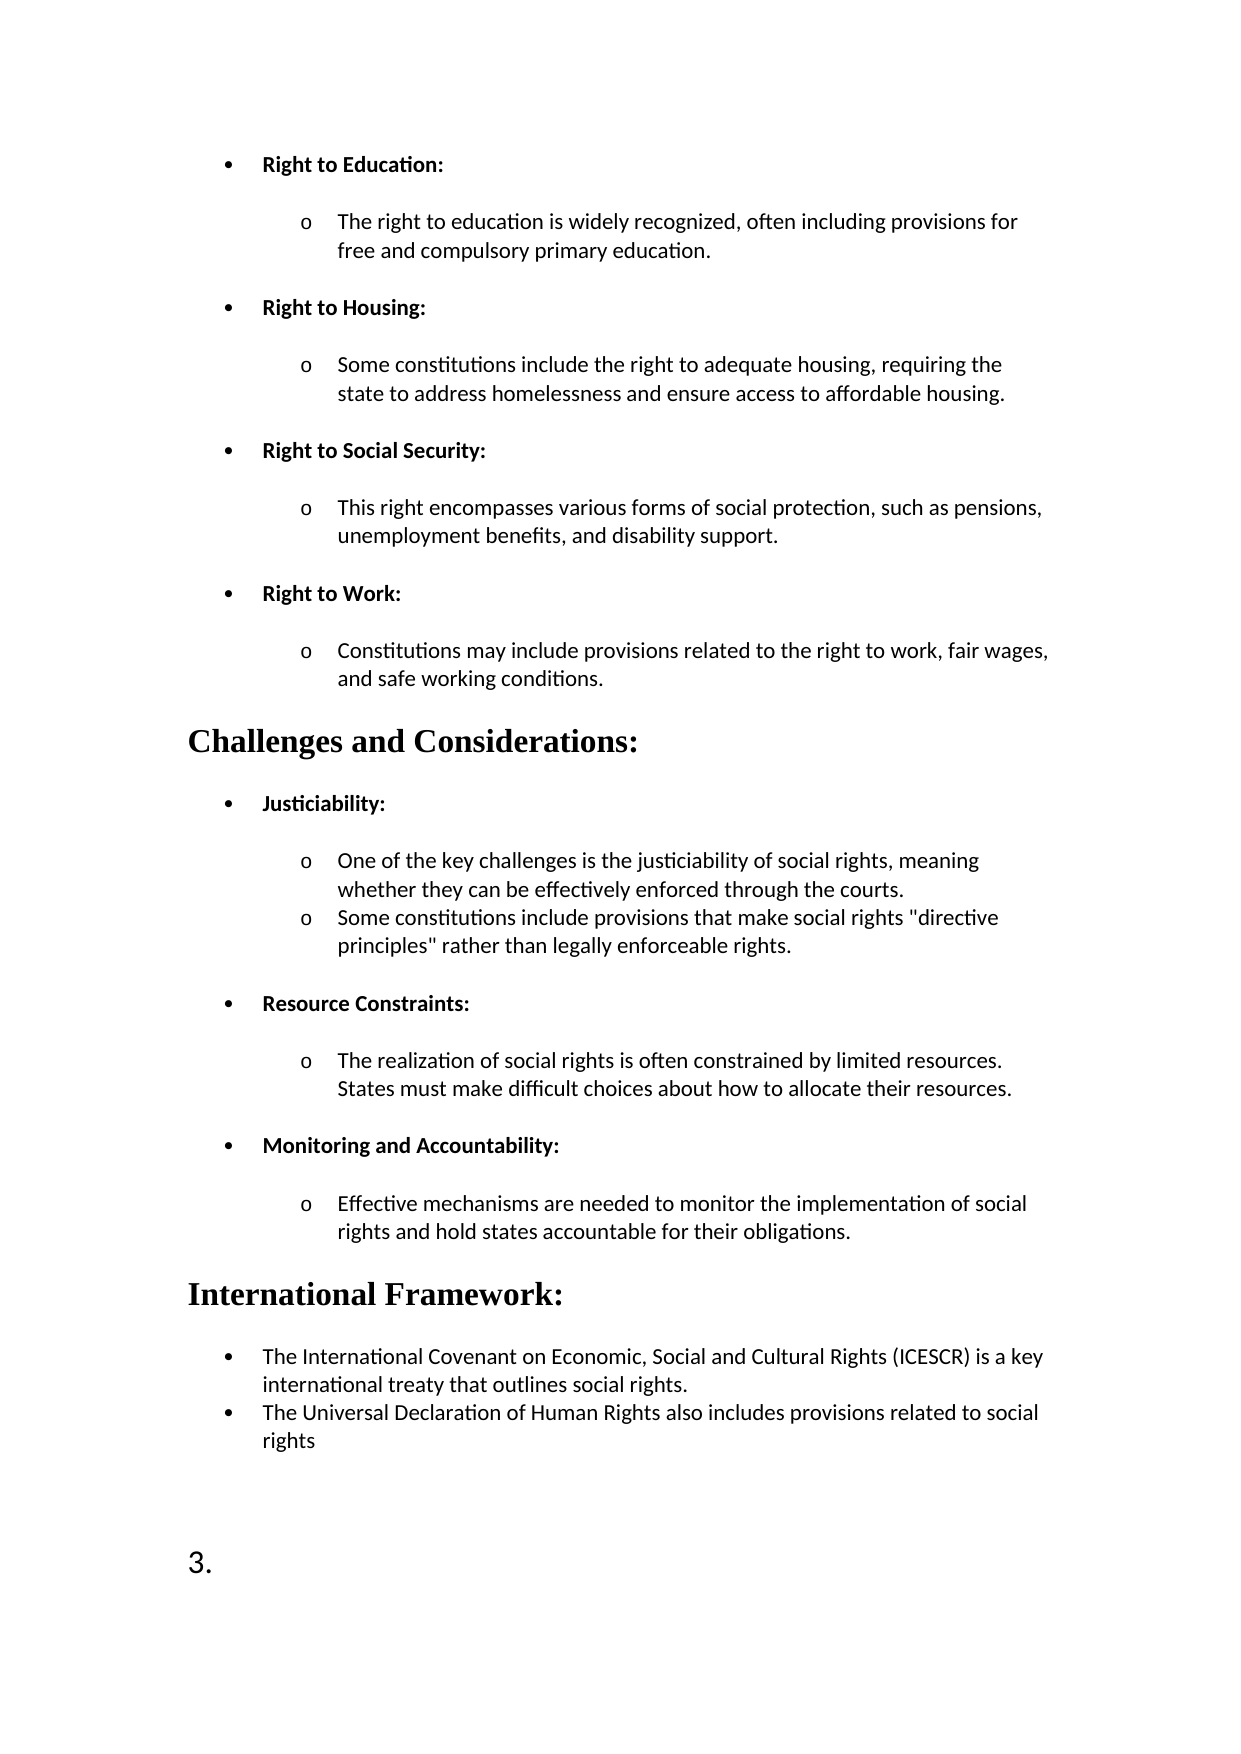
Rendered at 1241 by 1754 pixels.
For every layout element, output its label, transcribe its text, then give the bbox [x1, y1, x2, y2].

list Some constitutions include the right to adequate housing, requiring the state to address homelessness and ensure access to affordable housing. [300, 350, 1053, 407]
text 3. [187, 1541, 1053, 1582]
list The realization of social rights is often constrained by limited resources. States must make difficult choices about how to allocate their resources. [300, 1046, 1053, 1102]
list The right to education is widely recognized, often including provisions for free and compulsory primary education. [300, 207, 1053, 264]
list Some constitutions include provisions that make social rights "directive principles" rather than legally enforceable rights. [300, 903, 1053, 959]
list Right to Housing: [225, 293, 1053, 321]
list Right to Social Security: [225, 436, 1053, 464]
list Effective mechanisms are needed to monitor the implementation of social rights and hold states accountable for their obligations. [300, 1189, 1053, 1245]
list One of the key challenges is the justiciability of social rights, meaning whether they can be effectively enforced through the courts. [300, 846, 1053, 903]
list Right to Work: [225, 579, 1053, 607]
list Justiciability: [225, 789, 1053, 817]
list Right to Education: [225, 150, 1053, 178]
list Constitutions may include provisions related to the right to work, fair wages, and safe working conditions. [300, 636, 1053, 692]
list This right encompasses various forms of social protection, such as pensions, unemployment benefits, and disability support. [300, 493, 1053, 549]
list The Universal Declaration of Human Rights also includes provisions related to social rights [225, 1398, 1053, 1454]
text International Framework: [187, 1274, 1053, 1313]
list Resource Constraints: [225, 989, 1053, 1017]
list Monitoring and Accountability: [225, 1132, 1053, 1159]
text Challenges and Considerations: [187, 722, 1053, 760]
list The International Covenant on Economic, Social and Cultural Rights (ICESCR) is a key international treaty that outlines social rights. [225, 1342, 1053, 1398]
